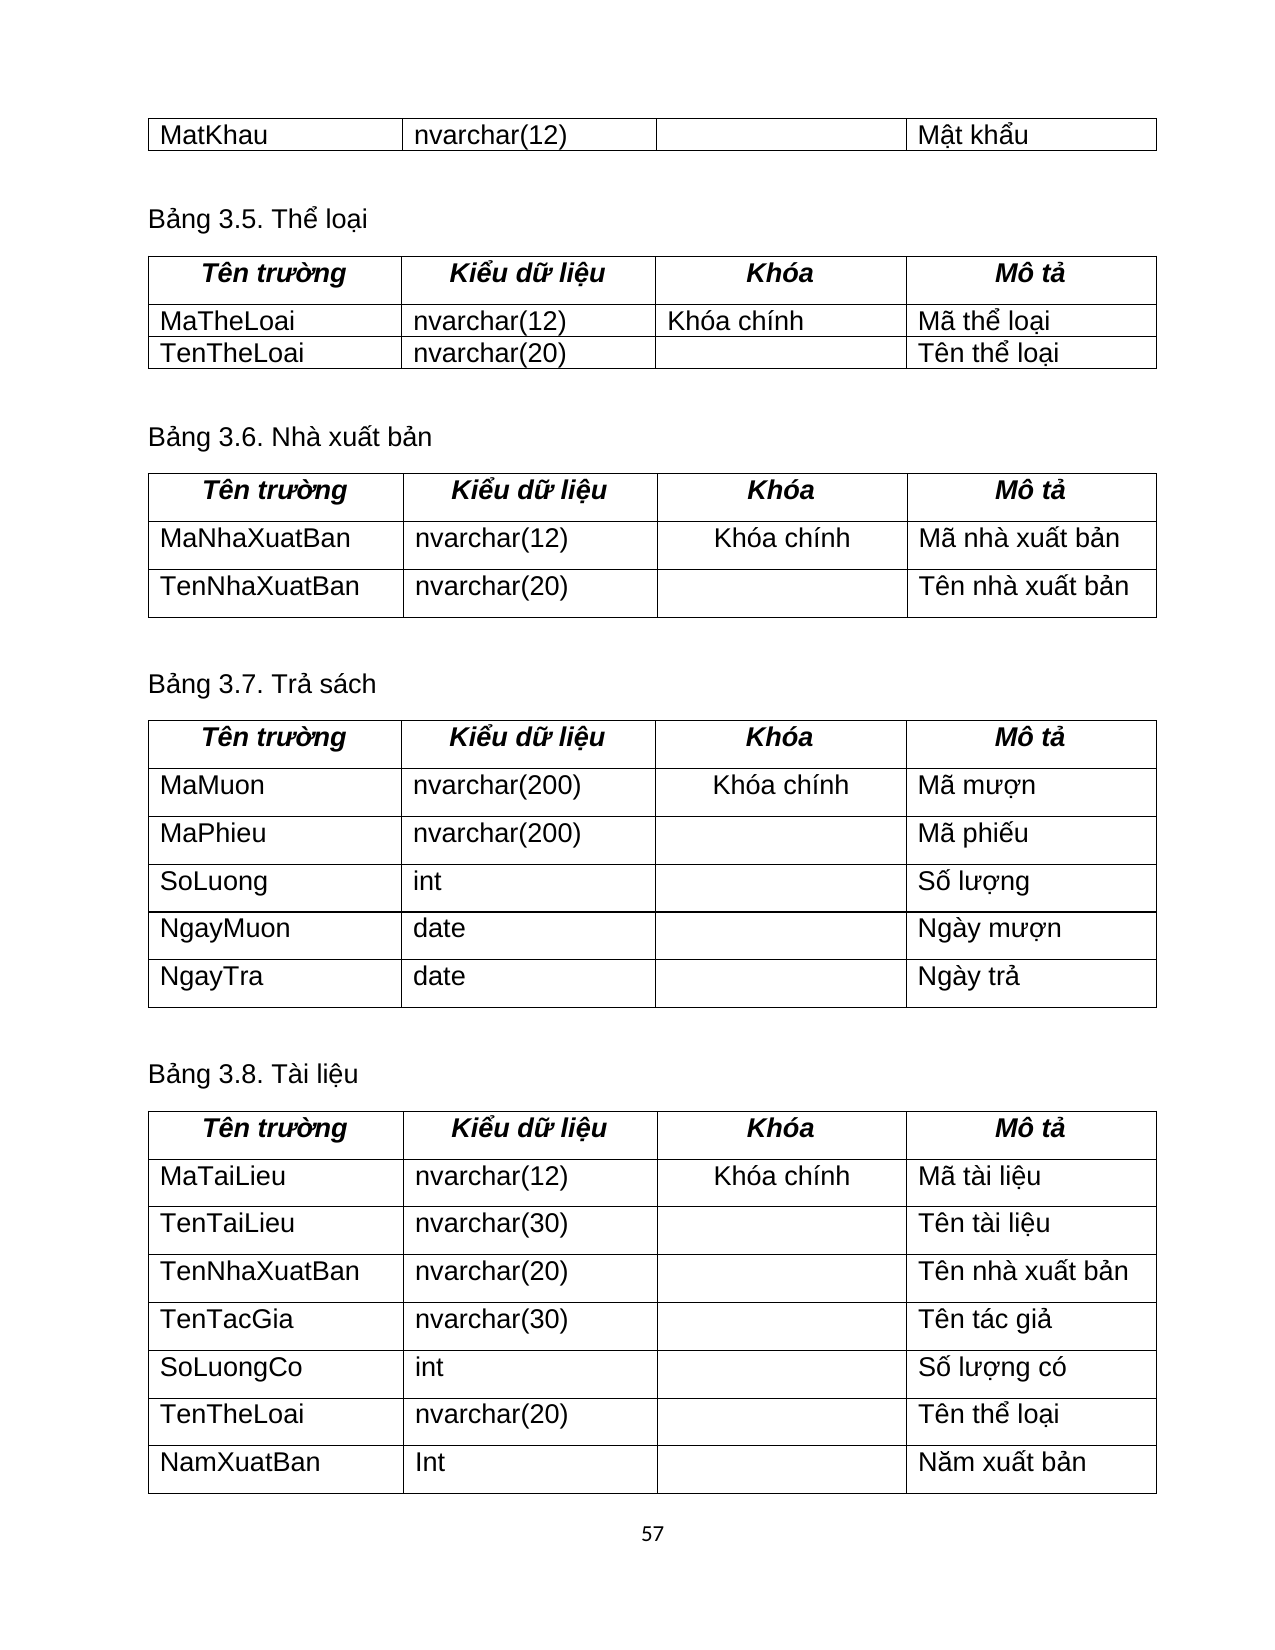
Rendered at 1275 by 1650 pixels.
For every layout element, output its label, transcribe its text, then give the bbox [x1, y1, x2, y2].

table_cell MatKhau [149, 119, 402, 150]
table_cell Khóa chính [656, 305, 906, 336]
table_cell Tên nhà xuất bản [907, 1255, 1156, 1302]
table_cell TenTheLoai [149, 337, 401, 368]
table_cell NgayMuon [149, 913, 401, 959]
table_cell Số lượng [907, 865, 1156, 911]
table_header Tên trường [149, 721, 401, 768]
table_cell nvarchar(20) [402, 337, 655, 368]
table_cell Tên thể loại [907, 337, 1156, 368]
table_cell SoLuongCo [149, 1351, 403, 1397]
table_header Khóa [658, 1112, 906, 1158]
table_cell nvarchar(12) [404, 1160, 657, 1206]
table_cell nvarchar(12) [403, 119, 656, 150]
table_cell TenTheLoai [149, 1399, 403, 1445]
table_cell Mã tài liệu [907, 1160, 1156, 1206]
table_cell nvarchar(200) [402, 769, 655, 816]
table_cell SoLuong [149, 865, 401, 911]
table_cell NgayTra [149, 960, 401, 1007]
table_cell Khóa chính [658, 522, 907, 569]
table_cell nvarchar(30) [404, 1303, 657, 1350]
table_cell nvarchar(12) [402, 305, 655, 336]
table_cell nvarchar(30) [404, 1207, 657, 1254]
table_header Khóa [656, 721, 906, 768]
table_cell [658, 570, 907, 617]
table_cell int [402, 865, 655, 911]
table_cell Tên nhà xuất bản [908, 570, 1156, 617]
table_header Khóa [656, 257, 906, 303]
table_cell [658, 1207, 906, 1254]
table_cell date [402, 913, 655, 959]
table_header Tên trường [149, 474, 403, 521]
table_cell Mật khẩu [907, 119, 1156, 150]
table_cell MaTaiLieu [149, 1160, 403, 1206]
text Bảng 3.7. Trả sách [148, 668, 1157, 699]
table_cell TenTacGia [149, 1303, 403, 1350]
table_cell nvarchar(20) [404, 1399, 657, 1445]
table_header Mô tả [907, 1112, 1156, 1158]
table_cell [657, 119, 906, 150]
table_cell NamXuatBan [149, 1446, 403, 1493]
table_cell int [404, 1351, 657, 1397]
table_cell [658, 1351, 906, 1397]
table_cell nvarchar(12) [404, 522, 657, 569]
table_cell Int [404, 1446, 657, 1493]
table_cell MaPhieu [149, 817, 401, 864]
table_cell Khóa chính [658, 1160, 906, 1206]
table_cell Khóa chính [656, 769, 906, 816]
text Bảng 3.8. Tài liệu [148, 1058, 1157, 1090]
table_header Khóa [658, 474, 907, 521]
table_header Mô tả [908, 474, 1156, 521]
table_cell [658, 1255, 906, 1302]
table_header Kiểu dữ liệu [404, 1112, 657, 1158]
table_header Kiểu dữ liệu [404, 474, 657, 521]
table_cell [658, 1446, 906, 1493]
table_header Mô tả [907, 721, 1156, 768]
table_cell date [402, 960, 655, 1007]
text Bảng 3.6. Nhà xuất bản [148, 421, 1157, 452]
table_cell TenNhaXuatBan [149, 1255, 403, 1302]
table_cell nvarchar(20) [404, 570, 657, 617]
table_header Tên trường [149, 1112, 403, 1158]
table_cell Số lượng có [907, 1351, 1156, 1397]
table_cell [656, 960, 906, 1007]
table_cell nvarchar(200) [402, 817, 655, 864]
table_cell MaTheLoai [149, 305, 401, 336]
table_header Kiểu dữ liệu [402, 721, 655, 768]
table_cell Mã phiếu [907, 817, 1156, 864]
table_cell Tên tác giả [907, 1303, 1156, 1350]
table_header Mô tả [907, 257, 1156, 303]
table_cell [656, 913, 906, 959]
table_cell MaMuon [149, 769, 401, 816]
table_cell Ngày trả [907, 960, 1156, 1007]
table_cell Mã nhà xuất bản [908, 522, 1156, 569]
table_cell Tên tài liệu [907, 1207, 1156, 1254]
table_cell Năm xuất bản [907, 1446, 1156, 1493]
table_cell [658, 1399, 906, 1445]
table_cell Mã mượn [907, 769, 1156, 816]
table_cell Tên thể loại [907, 1399, 1156, 1445]
table_cell TenNhaXuatBan [149, 570, 403, 617]
table_cell Ngày mượn [907, 913, 1156, 959]
table_cell [656, 865, 906, 911]
table_cell [656, 817, 906, 864]
table_cell TenTaiLieu [149, 1207, 403, 1254]
table_cell Mã thể loại [907, 305, 1156, 336]
table_cell nvarchar(20) [404, 1255, 657, 1302]
table_header Tên trường [149, 257, 401, 303]
text Bảng 3.5. Thể loại [148, 203, 1157, 235]
table_cell [656, 337, 906, 368]
table_cell MaNhaXuatBan [149, 522, 403, 569]
table_header Kiểu dữ liệu [402, 257, 655, 303]
table_cell [658, 1303, 906, 1350]
